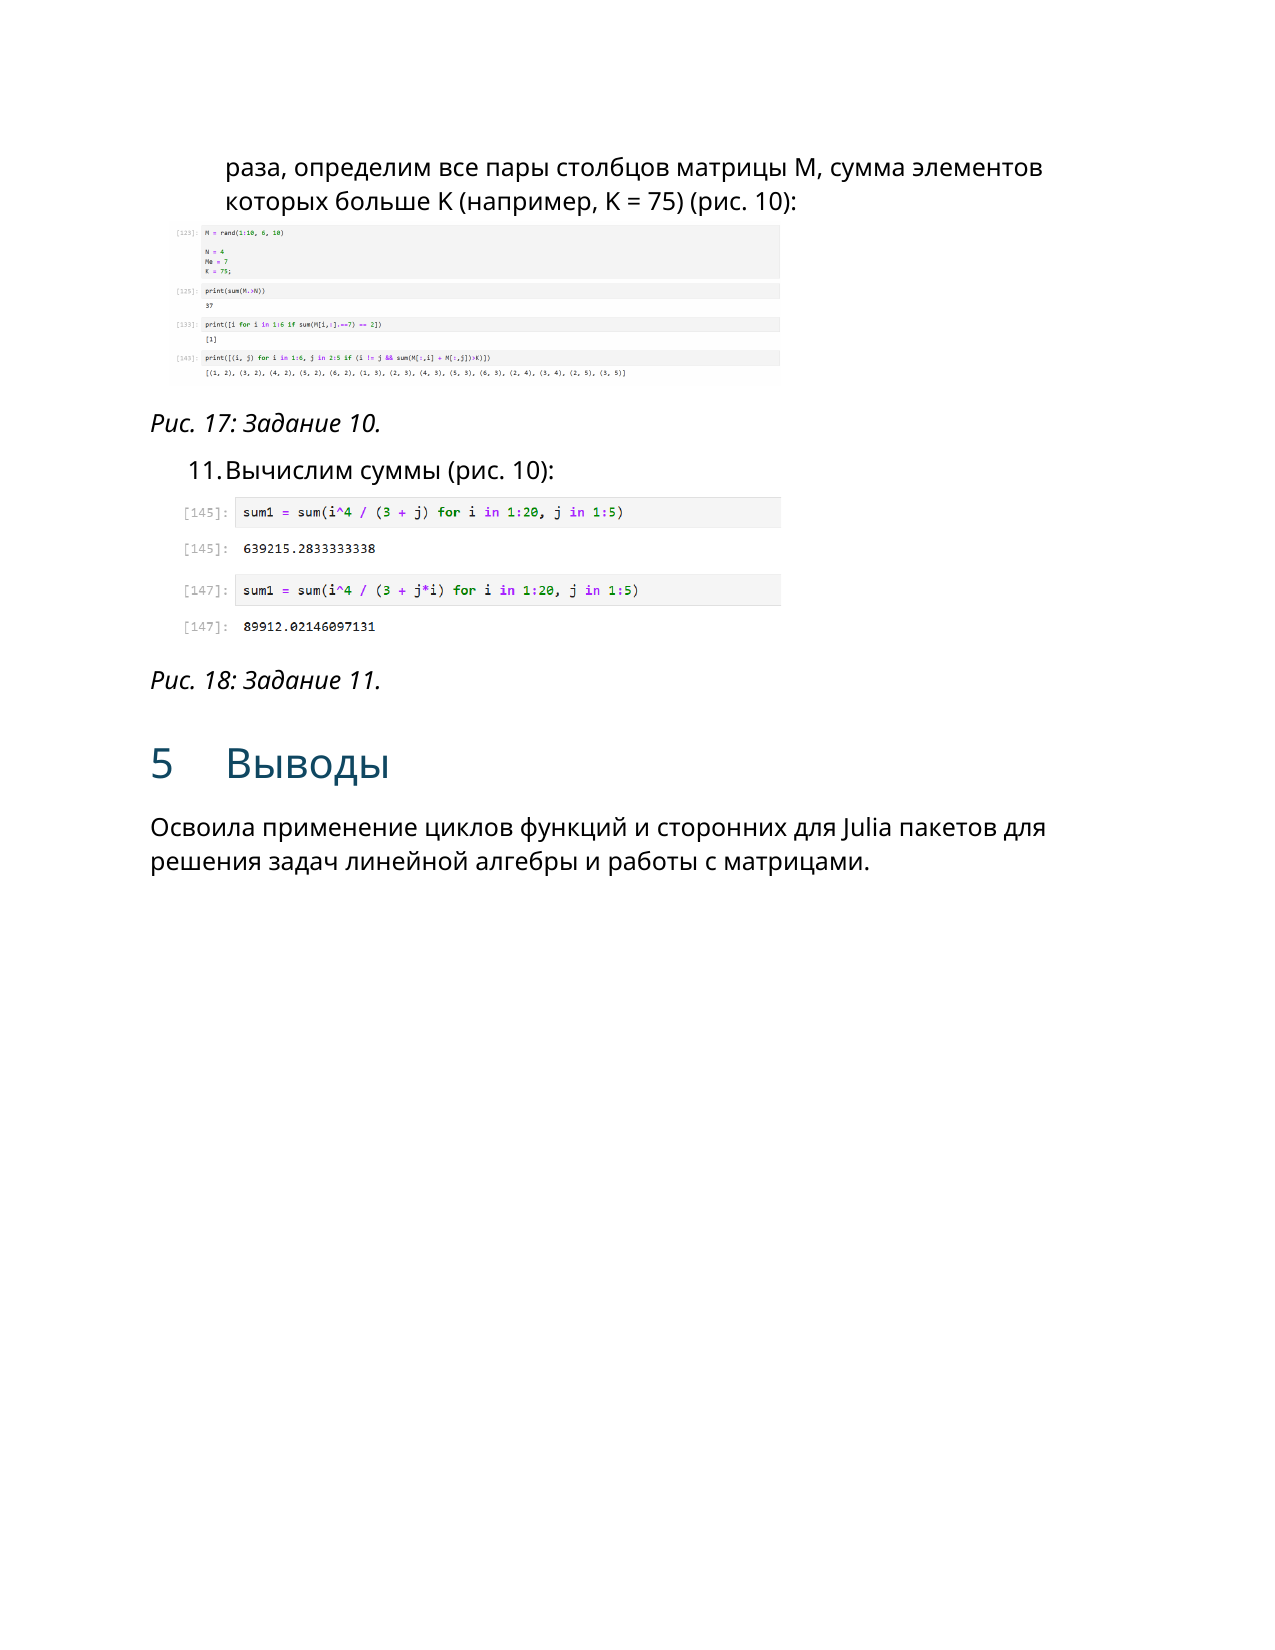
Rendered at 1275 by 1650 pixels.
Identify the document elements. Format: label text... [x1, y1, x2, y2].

subtitle 5 Выводы [150, 734, 1125, 791]
text Освоила применение циклов функций и сторонних для Julia пакетов для решения задач линейной алгебры и работы с матрицами. [150, 810, 1125, 878]
picture [168, 490, 782, 642]
text Рис. 18: Задание 11. [150, 663, 1125, 697]
picture [168, 221, 782, 386]
text Рис. 17: Задание 10. [150, 406, 1125, 440]
list Вычислим суммы (рис. 10): [187, 453, 1125, 487]
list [187, 150, 1125, 218]
